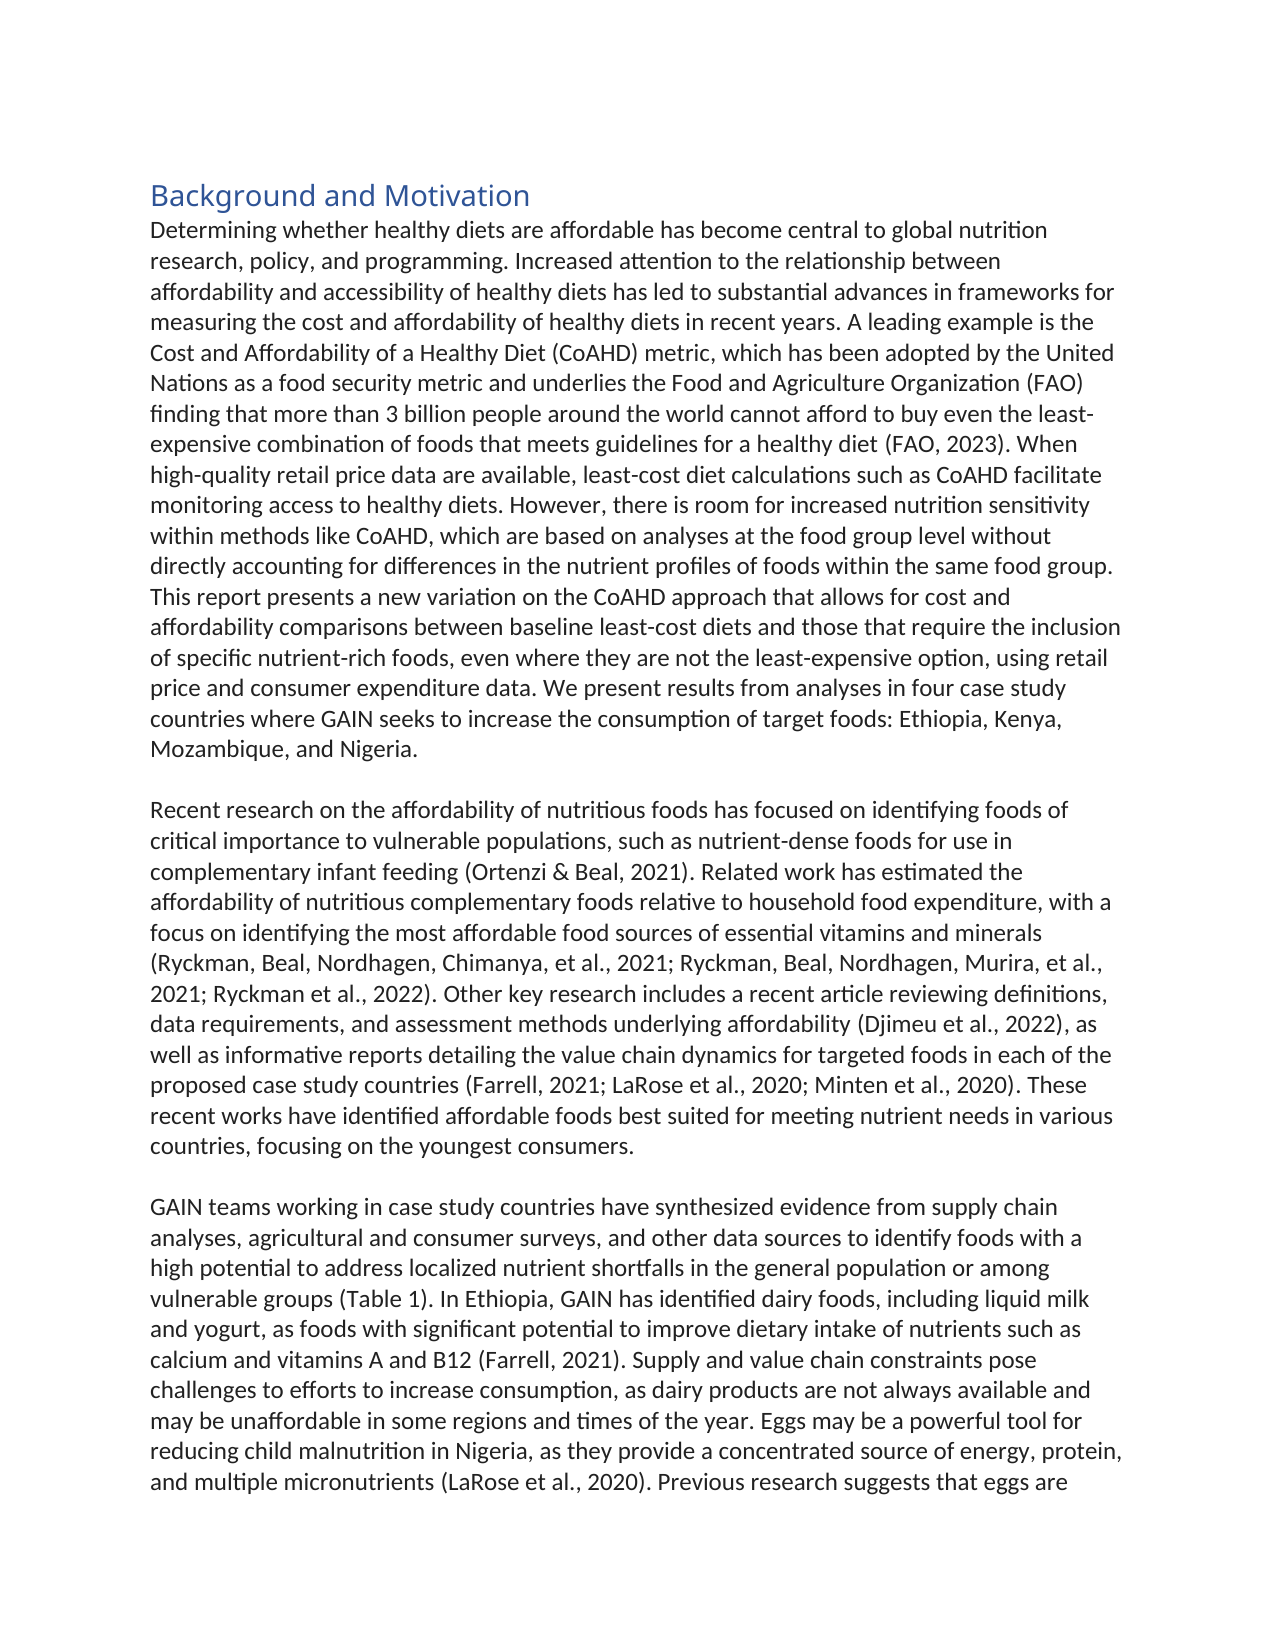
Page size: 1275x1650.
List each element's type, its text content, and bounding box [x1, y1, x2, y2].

text Recent research on the affordability of nutritious foods has focused on identifying foods of critical importance to vulnerable populations, such as nutrient-dense foods for use in complementary infant feeding (Ortenzi & Beal, 2021). Related work has estimated the affordability of nutritious complementary foods relative to household food expenditure, with a focus on identifying the most affordable food sources of essential vitamins and minerals (Ryckman, Beal, Nordhagen, Chimanya, et al., 2021; Ryckman, Beal, Nordhagen, Murira, et al., 2021; Ryckman et al., 2022). Other key research includes a recent article reviewing definitions, data requirements, and assessment methods underlying affordability (Djimeu et al., 2022), as well as informative reports detailing the value chain dynamics for targeted foods in each of the proposed case study countries (Farrell, 2021; LaRose et al., 2020; Minten et al., 2020). These recent works have identified affordable foods best suited for meeting nutrient needs in various countries, focusing on the youngest consumers. [150, 794, 1125, 1161]
text Determining whether healthy diets are affordable has become central to global nutrition research, policy, and programming. Increased attention to the relationship between affordability and accessibility of healthy diets has led to substantial advances in frameworks for measuring the cost and affordability of healthy diets in recent years. A leading example is the Cost and Affordability of a Healthy Diet (CoAHD) metric, which has been adopted by the United Nations as a food security metric and underlies the Food and Agriculture Organization (FAO) finding that more than 3 billion people around the world cannot afford to buy even the least-expensive combination of foods that meets guidelines for a healthy diet (FAO, 2023). When high-quality retail price data are available, least-cost diet calculations such as CoAHD facilitate monitoring access to healthy diets. However, there is room for increased nutrition sensitivity within methods like CoAHD, which are based on analyses at the food group level without directly accounting for differences in the nutrient profiles of foods within the same food group. This report presents a new variation on the CoAHD approach that allows for cost and affordability comparisons between baseline least-cost diets and those that require the inclusion of specific nutrient-rich foods, even where they are not the least-expensive option, using retail price and consumer expenditure data. We present results from analyses in four case study countries where GAIN seeks to increase the consumption of target foods: Ethiopia, Kenya, Mozambique, and Nigeria. [150, 215, 1125, 764]
subtitle Background and Motivation [150, 175, 1125, 215]
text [150, 1191, 1125, 1497]
